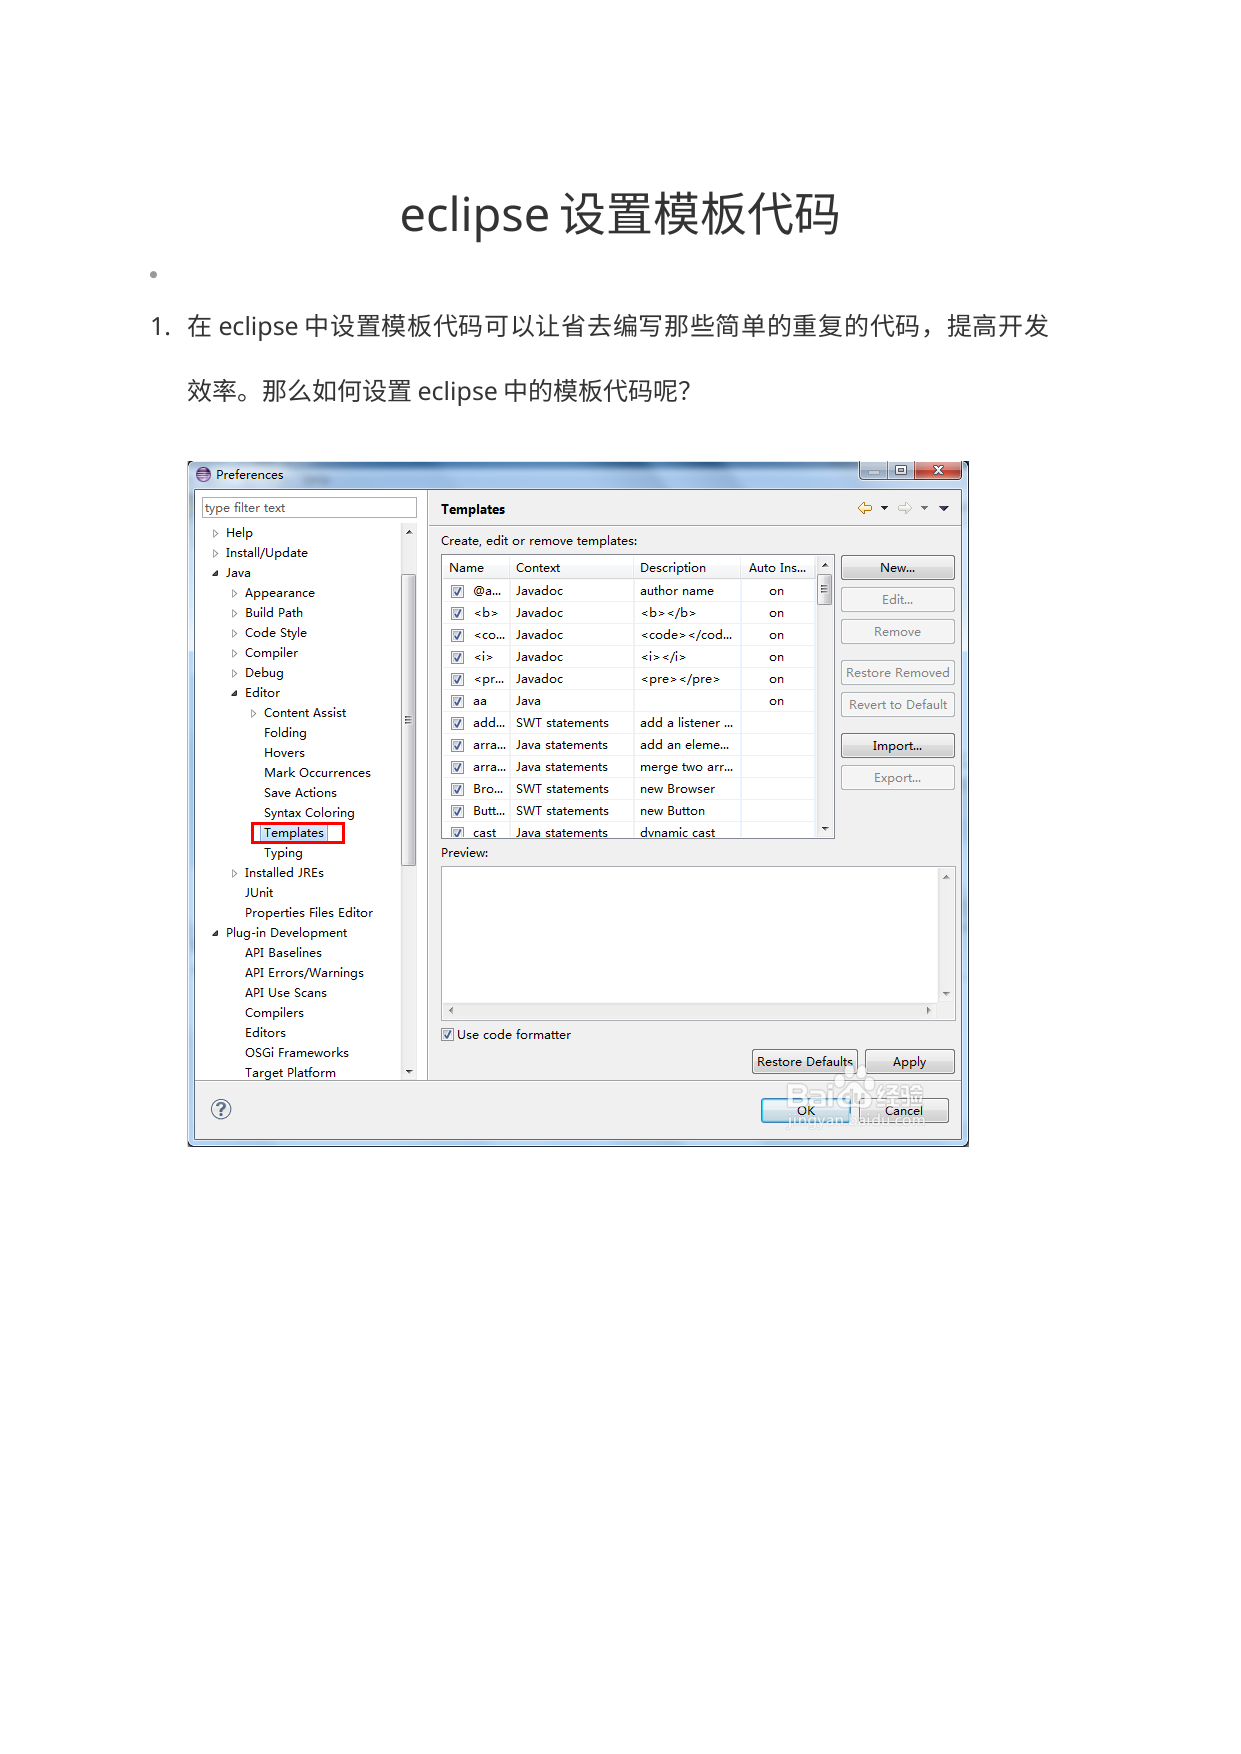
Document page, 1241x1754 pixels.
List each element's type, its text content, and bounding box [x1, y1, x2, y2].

picture [187, 461, 969, 1147]
text eclipse设置模板代码 [187, 162, 1053, 259]
list 在eclipse中设置模板代码可以让省去编写那些简单的重复的代码，提高开发效率。那么如何设置eclipse中的模板代码呢？ [150, 292, 1053, 422]
